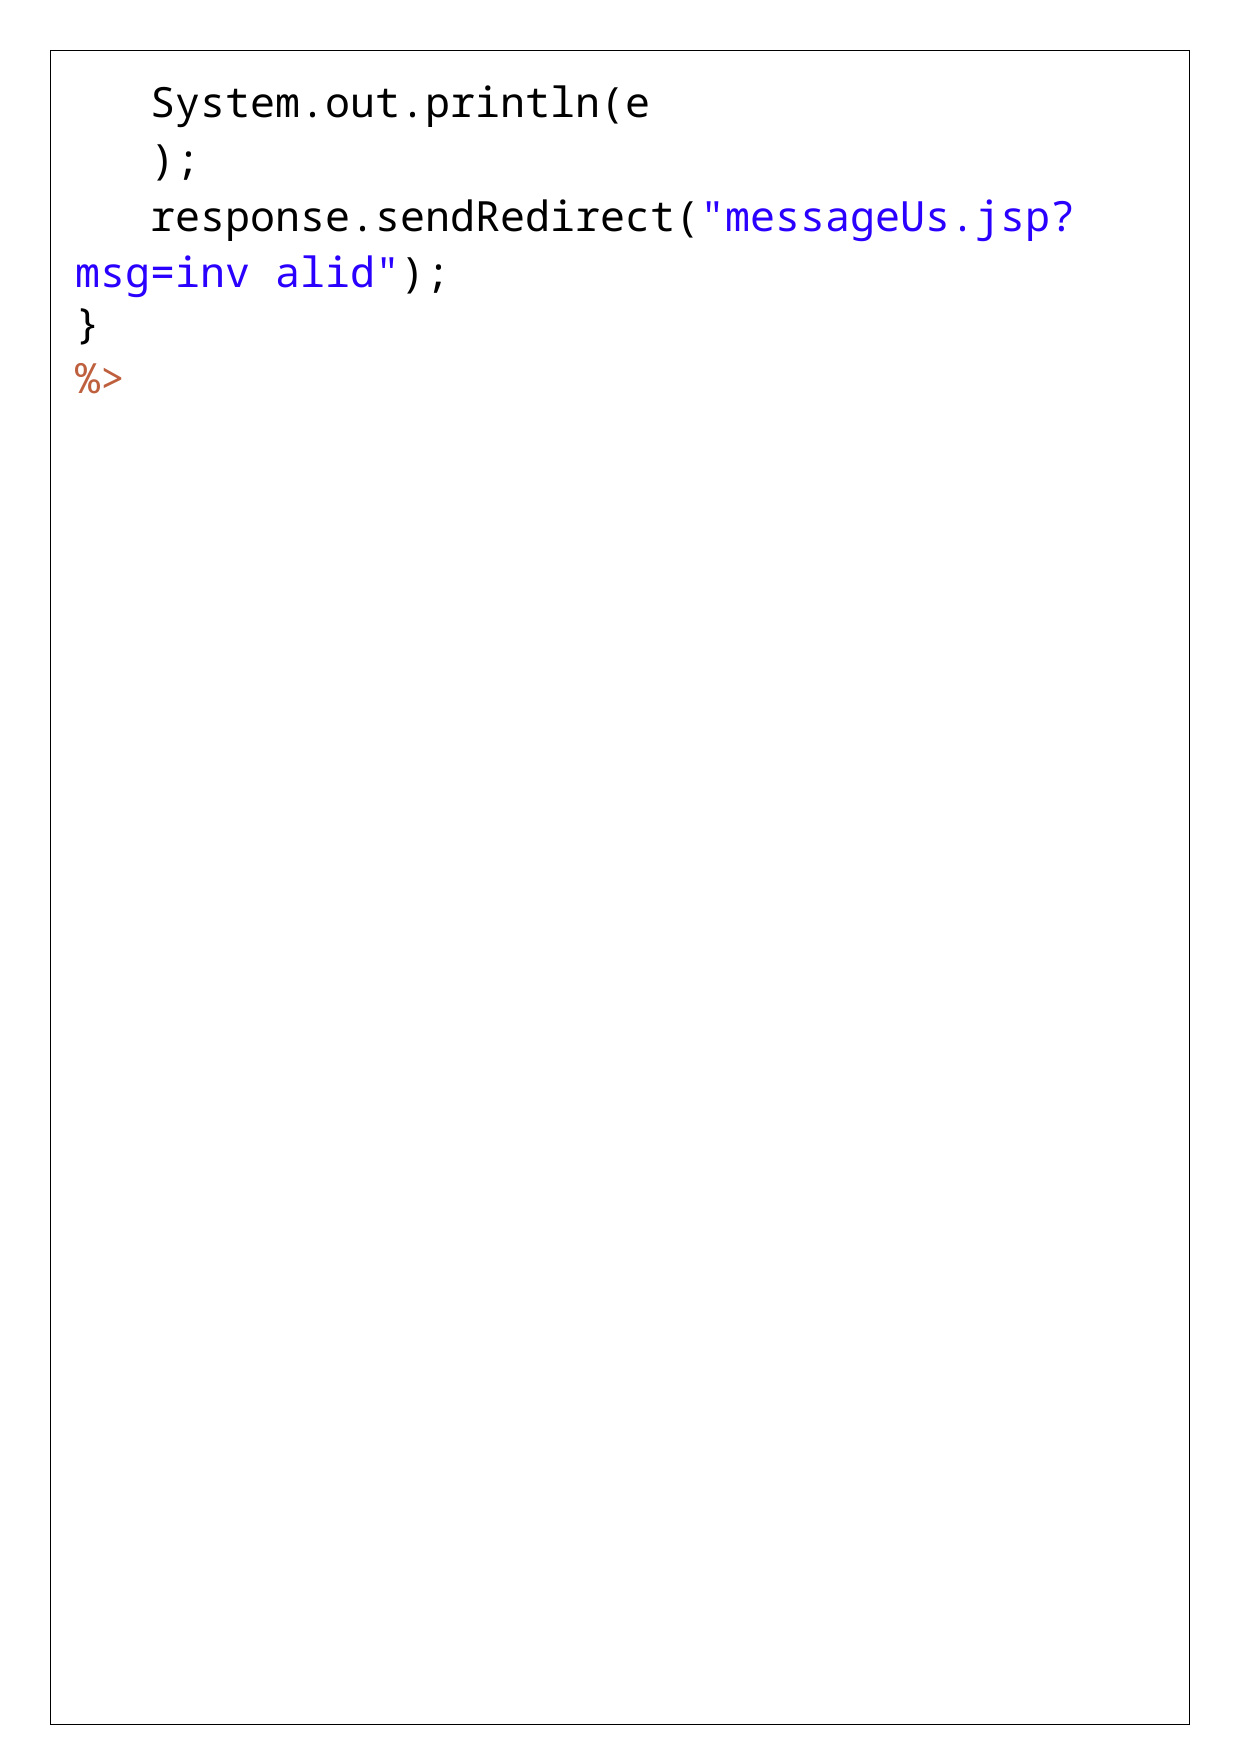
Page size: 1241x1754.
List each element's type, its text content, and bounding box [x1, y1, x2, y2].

text } [75, 300, 1180, 349]
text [75, 73, 656, 186]
text %> [75, 349, 1180, 405]
text response.sendRedirect("messageUs.jsp?msg=inv alid"); [75, 186, 1160, 300]
